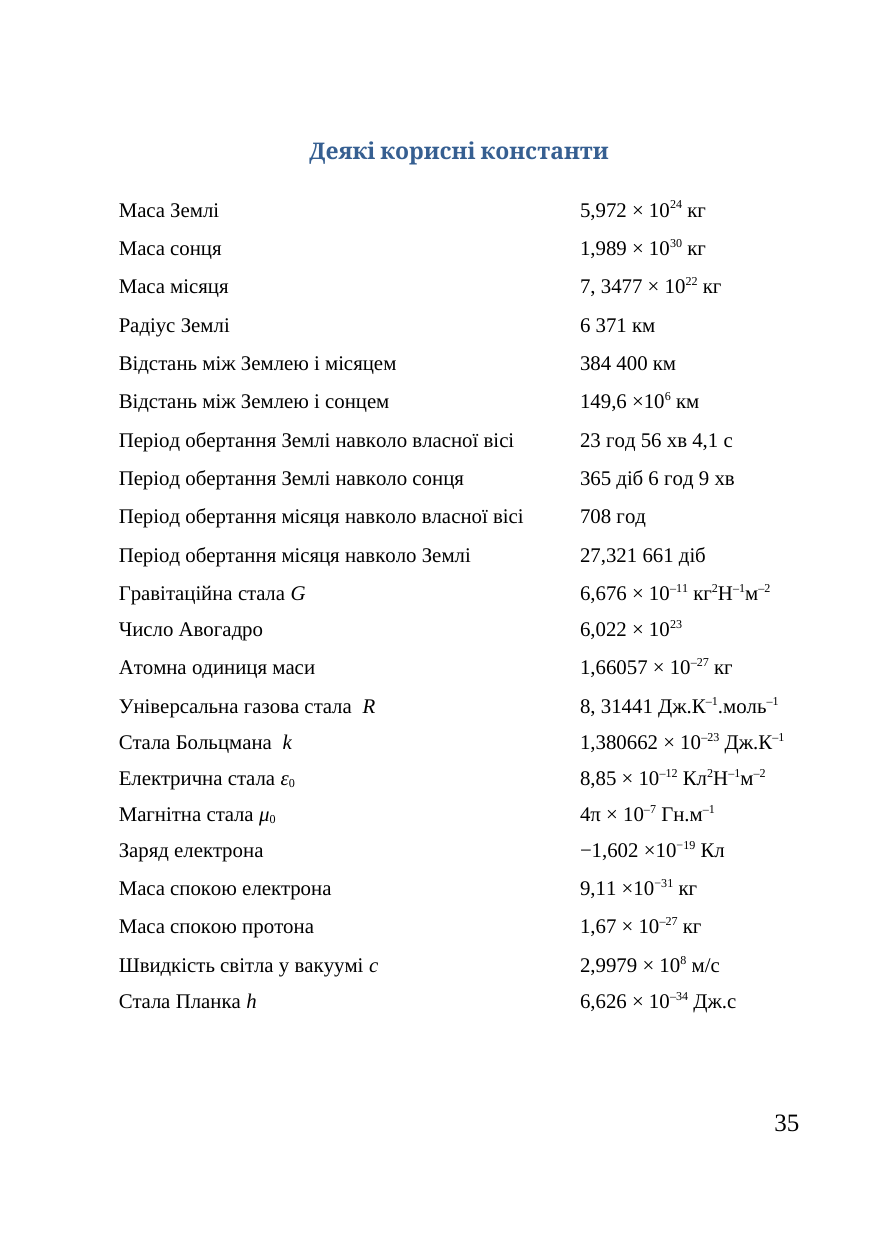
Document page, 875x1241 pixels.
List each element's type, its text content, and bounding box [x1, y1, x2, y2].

table_cell 6 371 км [569, 313, 812, 351]
table_cell 27,321 661 діб [569, 543, 812, 581]
table_cell 384 400 км [569, 351, 812, 389]
table_cell 6,626 × 10–34 Дж.с [569, 989, 812, 1025]
table_cell Електрична стала ε0 [107, 766, 568, 802]
table_cell Період обертання Землі навколо власної вісі [107, 428, 568, 466]
table_cell 365 діб 6 год 9 хв [569, 466, 812, 504]
table_cell Радіус Землі [107, 313, 568, 351]
table_cell 149,6 ×106 км [569, 389, 812, 427]
table_cell Маса сонця [107, 236, 568, 274]
table_cell 1,989 × 1030 кг [569, 236, 812, 274]
table_cell Період обертання Землі навколо сонця [107, 466, 568, 504]
table_cell 6,022 × 1023 [569, 617, 812, 655]
table_cell Маса місяця [107, 274, 568, 312]
table_cell Магнітна стала μ0 [107, 802, 568, 838]
table_cell Гравітаційна стала G [107, 581, 568, 617]
table_cell Швидкість світла у вакуумі c [107, 953, 568, 989]
table_cell 1,66057 × 10–27 кг [569, 655, 812, 693]
table_cell −1,602 ×10−19 Кл [569, 838, 812, 876]
table_cell 8, 31441 Дж.К–1.моль–1 [569, 694, 812, 729]
table_cell Маса спокою електрона [107, 876, 568, 914]
subtitle Деякі корисні константи [118, 138, 799, 165]
table_cell 1,67 × 10–27 кг [569, 914, 812, 953]
table_cell 6,676 × 10–11 кг2Н–1м–2 [569, 581, 812, 617]
table_cell Відстань між Землею і місяцем [107, 351, 568, 389]
table_cell Атомна одиниця маси [107, 655, 568, 693]
table_header Маса Землі [107, 198, 568, 236]
table_cell 8,85 × 10–12 Кл2Н–1м–2 [569, 766, 812, 802]
table_cell Відстань між Землею і сонцем [107, 389, 568, 427]
table_cell Період обертання місяця навколо власної вісі [107, 504, 568, 542]
table_cell 9,11 ×10−31 кг [569, 876, 812, 914]
table_cell 2,9979 × 108 м/с [569, 953, 812, 989]
table_cell Маса спокою протона [107, 914, 568, 953]
table_cell Стала Больцмана k [107, 730, 568, 766]
table_cell Заряд електрона [107, 838, 568, 876]
table_cell Універсальна газова стала R [107, 694, 568, 729]
table_header 5,972 × 1024 кг [569, 198, 812, 236]
table_cell Число Авогадро [107, 617, 568, 655]
table_cell 7, 3477 × 1022 кг [569, 274, 812, 312]
table_cell Період обертання місяця навколо Землі [107, 543, 568, 581]
table_cell 1,380662 × 10–23 Дж.К–1 [569, 730, 812, 766]
table_cell 4π × 10–7 Гн.м–1 [569, 802, 812, 838]
table_cell Стала Планка h [107, 989, 568, 1025]
table_cell 23 год 56 хв 4,1 с [569, 428, 812, 466]
table_cell 708 год [569, 504, 812, 542]
